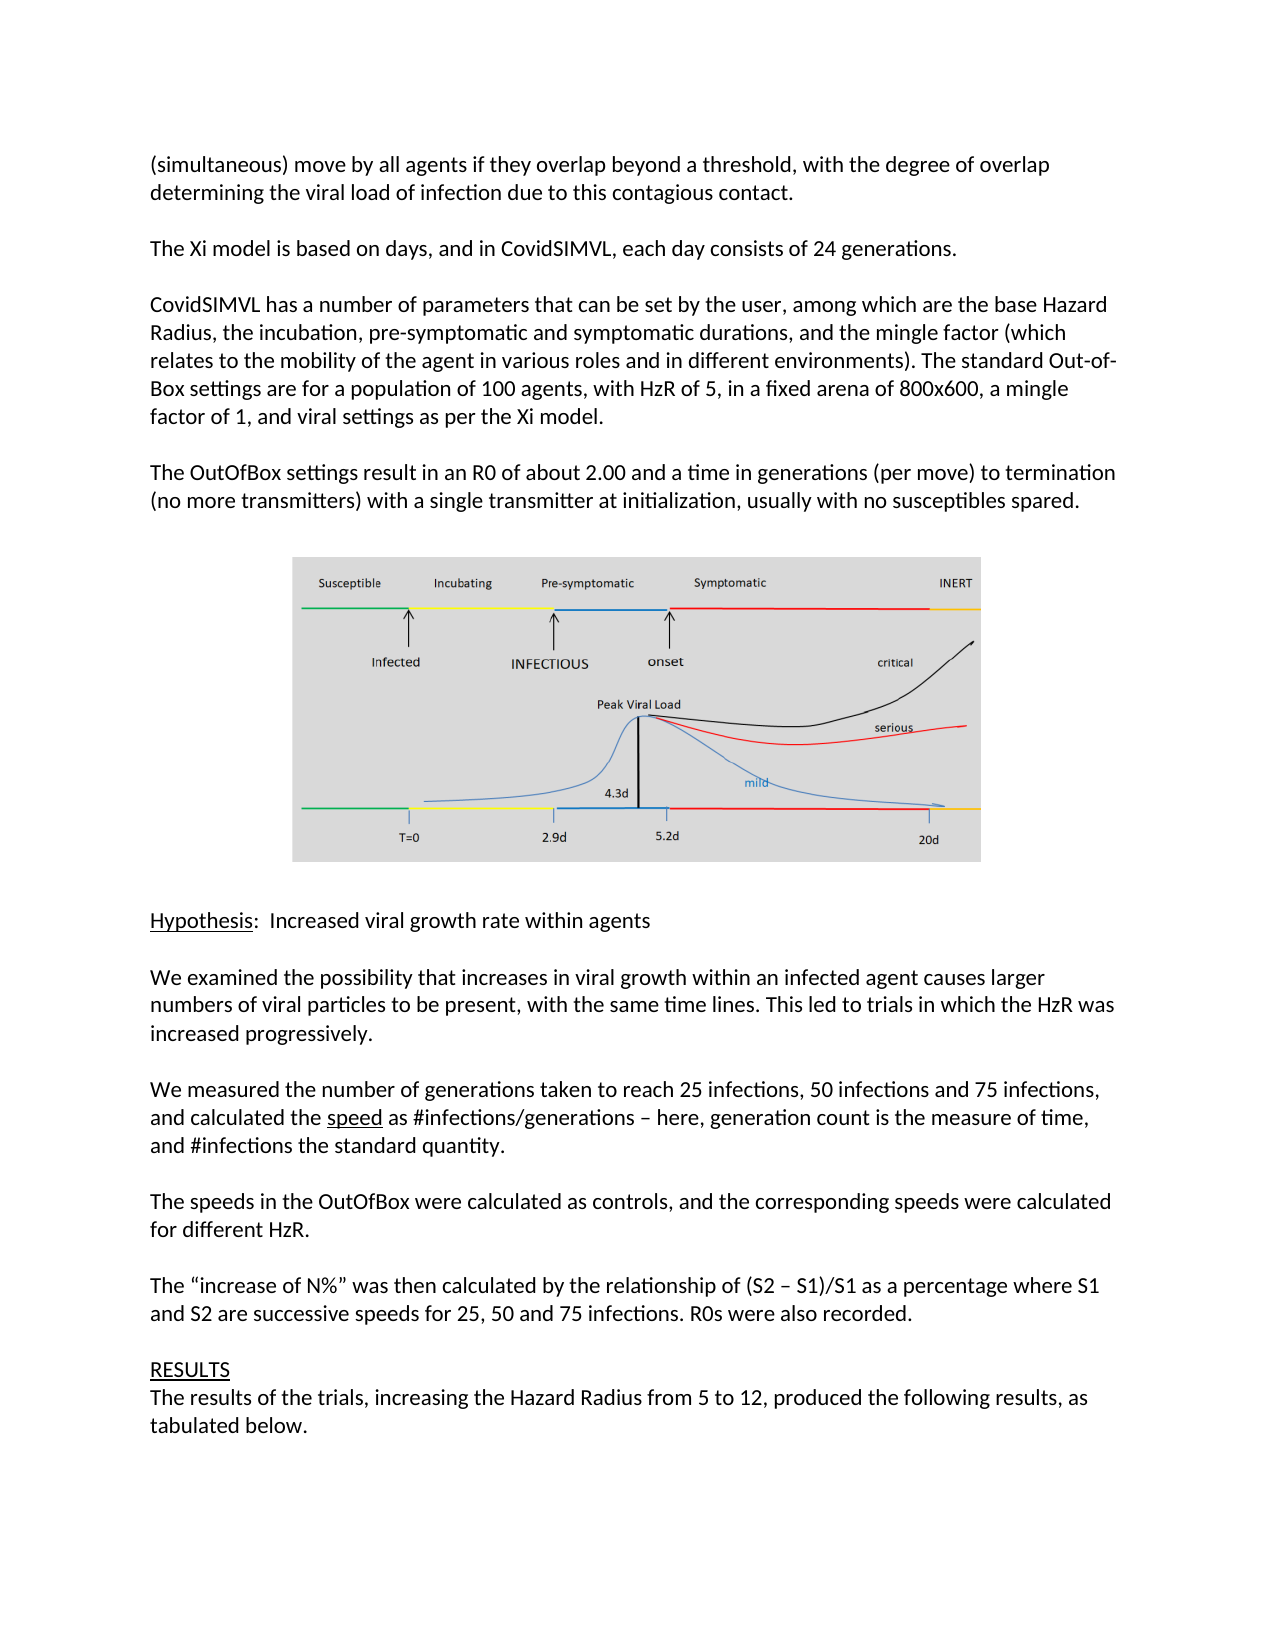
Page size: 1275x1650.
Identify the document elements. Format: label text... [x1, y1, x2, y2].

text Hypothesis: Increased viral growth rate within agents [150, 907, 1125, 934]
text The OutOfBox settings result in an R0 of about 2.00 and a time in generations (per move) to termination (no more transmitters) with a single transmitter at initialization, usually with no susceptibles spared. [150, 458, 1125, 514]
text The “increase of N%” was then calculated by the relationship of (S2 – S1)/S1 as a percentage where S1 and S2 are successive speeds for 25, 50 and 75 infections. R0s were also recorded. [150, 1271, 1125, 1327]
text The speeds in the OutOfBox were calculated as controls, and the corresponding speeds were calculated for different HzR. [150, 1187, 1125, 1243]
text We measured the number of generations taken to reach 25 infections, 50 infections and 75 infections, and calculated the speed as #infections/generations – here, generation count is the measure of time, and #infections the standard quantity. [150, 1075, 1125, 1159]
text The results of the trials, increasing the Hazard Radius from 5 to 12, produced the following results, as tabulated below. [150, 1383, 1125, 1439]
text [150, 150, 1125, 206]
text We examined the possibility that increases in viral growth within an infected agent causes larger numbers of viral particles to be present, with the same time lines. This led to trials in which the HzR was increased progressively. [150, 963, 1125, 1047]
text The Xi model is based on days, and in CovidSIMVL, each day consists of 24 generations. [150, 234, 1125, 262]
text RESULTS [150, 1355, 1125, 1383]
text CovidSIMVL has a number of parameters that can be set by the user, among which are the base Hazard Radius, the incubation, pre-symptomatic and symptomatic durations, and the mingle factor (which relates to the mobility of the agent in various roles and in different environments). The standard Out-of-Box settings are for a population of 100 agents, with HzR of 5, in a fixed arena of 800x600, a mingle factor of 1, and viral settings as per the Xi model. [150, 290, 1125, 430]
picture [290, 557, 981, 860]
